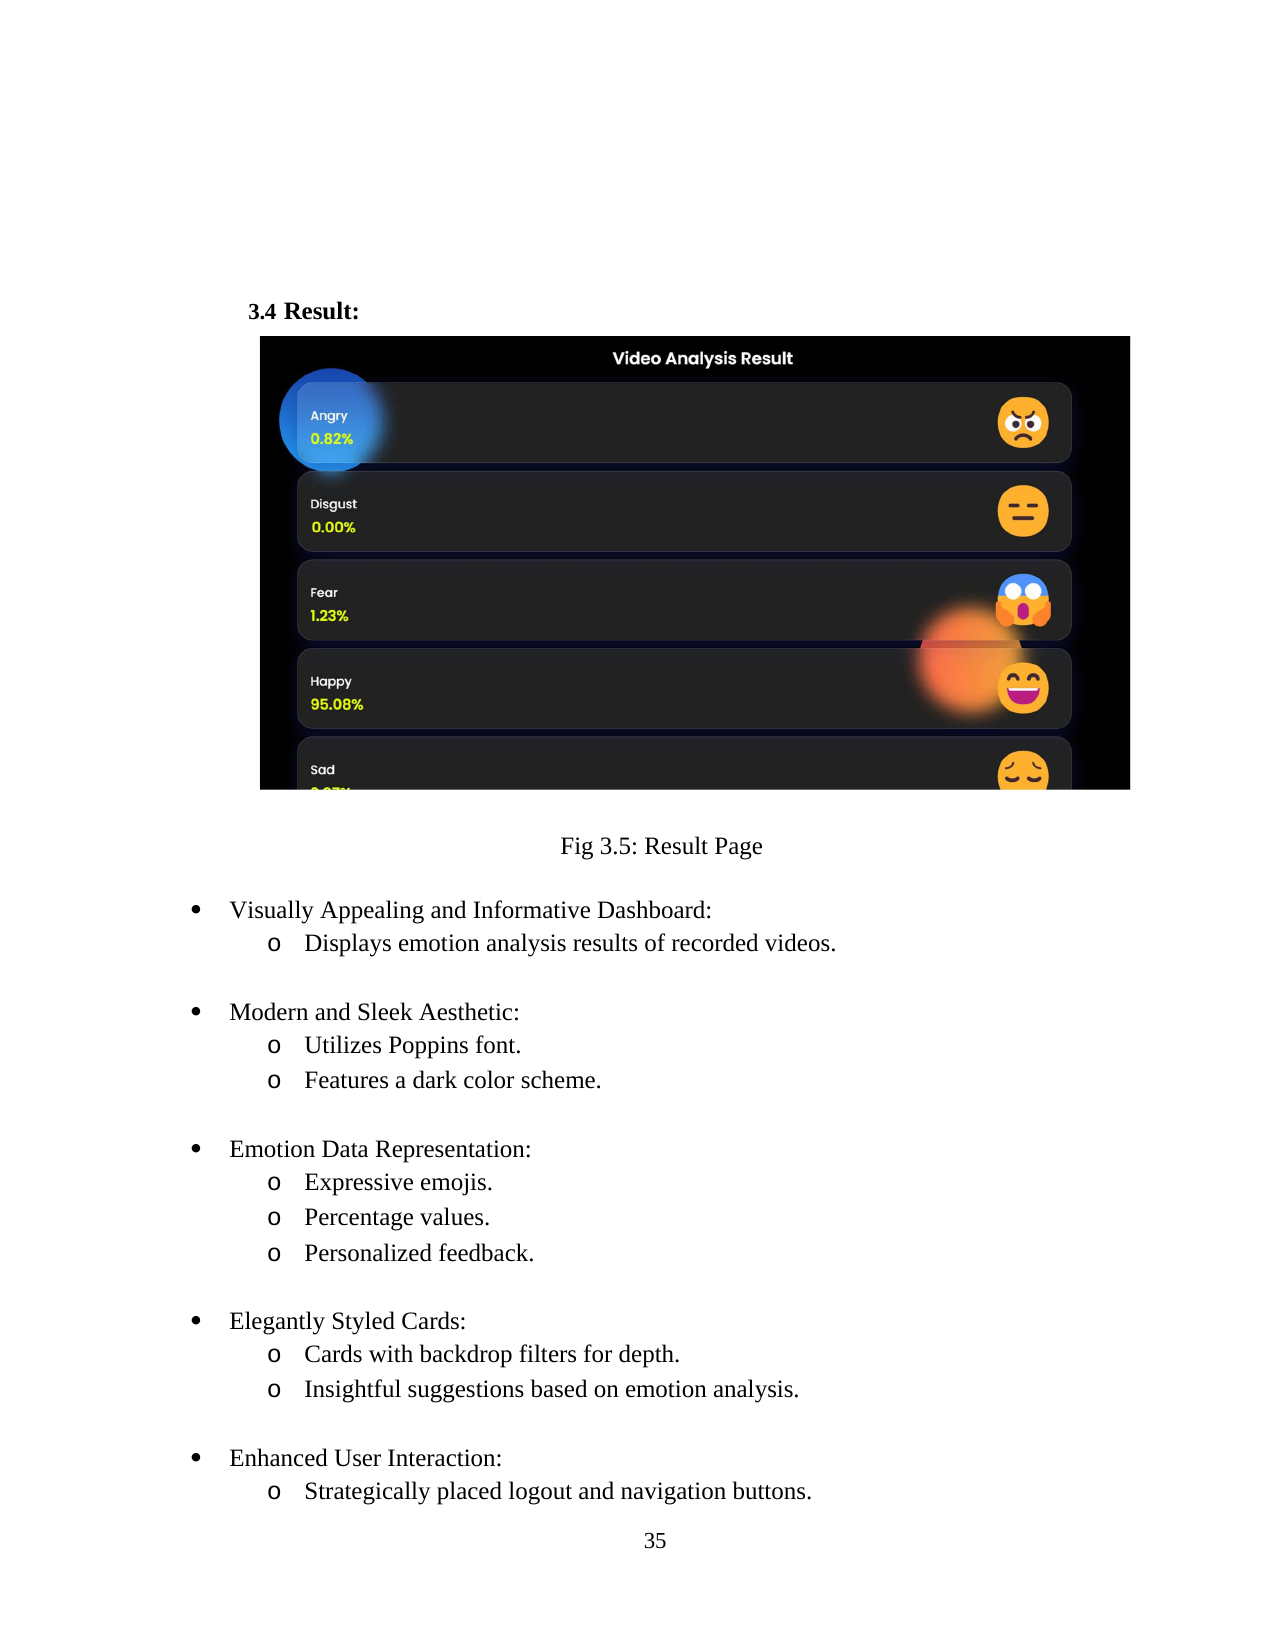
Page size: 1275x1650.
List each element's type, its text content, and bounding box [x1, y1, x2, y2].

list Cards with backdrop filters for depth. [267, 1339, 1144, 1370]
list Emotion Data Representation: [192, 1134, 1144, 1163]
list Percentage values. [267, 1202, 1144, 1233]
list Visually Appealing and Informative Dashboard: [192, 896, 1144, 924]
text Fig 3.5: Result Page [179, 831, 1144, 860]
subtitle Result: [248, 296, 1144, 325]
list Utilizes Poppins font. [267, 1030, 1144, 1061]
list Modern and Sleek Aesthetic: [192, 997, 1144, 1026]
list Features a dark color scheme. [267, 1065, 1144, 1096]
list Expressive emojis. [267, 1167, 1144, 1198]
list Elegantly Styled Cards: [192, 1306, 1144, 1335]
list Strategically placed logout and navigation buttons. [267, 1476, 1144, 1507]
list Displays emotion analysis results of recorded videos. [267, 928, 1144, 959]
list Insightful suggestions based on emotion analysis. [267, 1374, 1144, 1405]
list Personalized feedback. [267, 1238, 1144, 1268]
picture [259, 336, 1131, 790]
list Enhanced User Interaction: [192, 1443, 1144, 1472]
